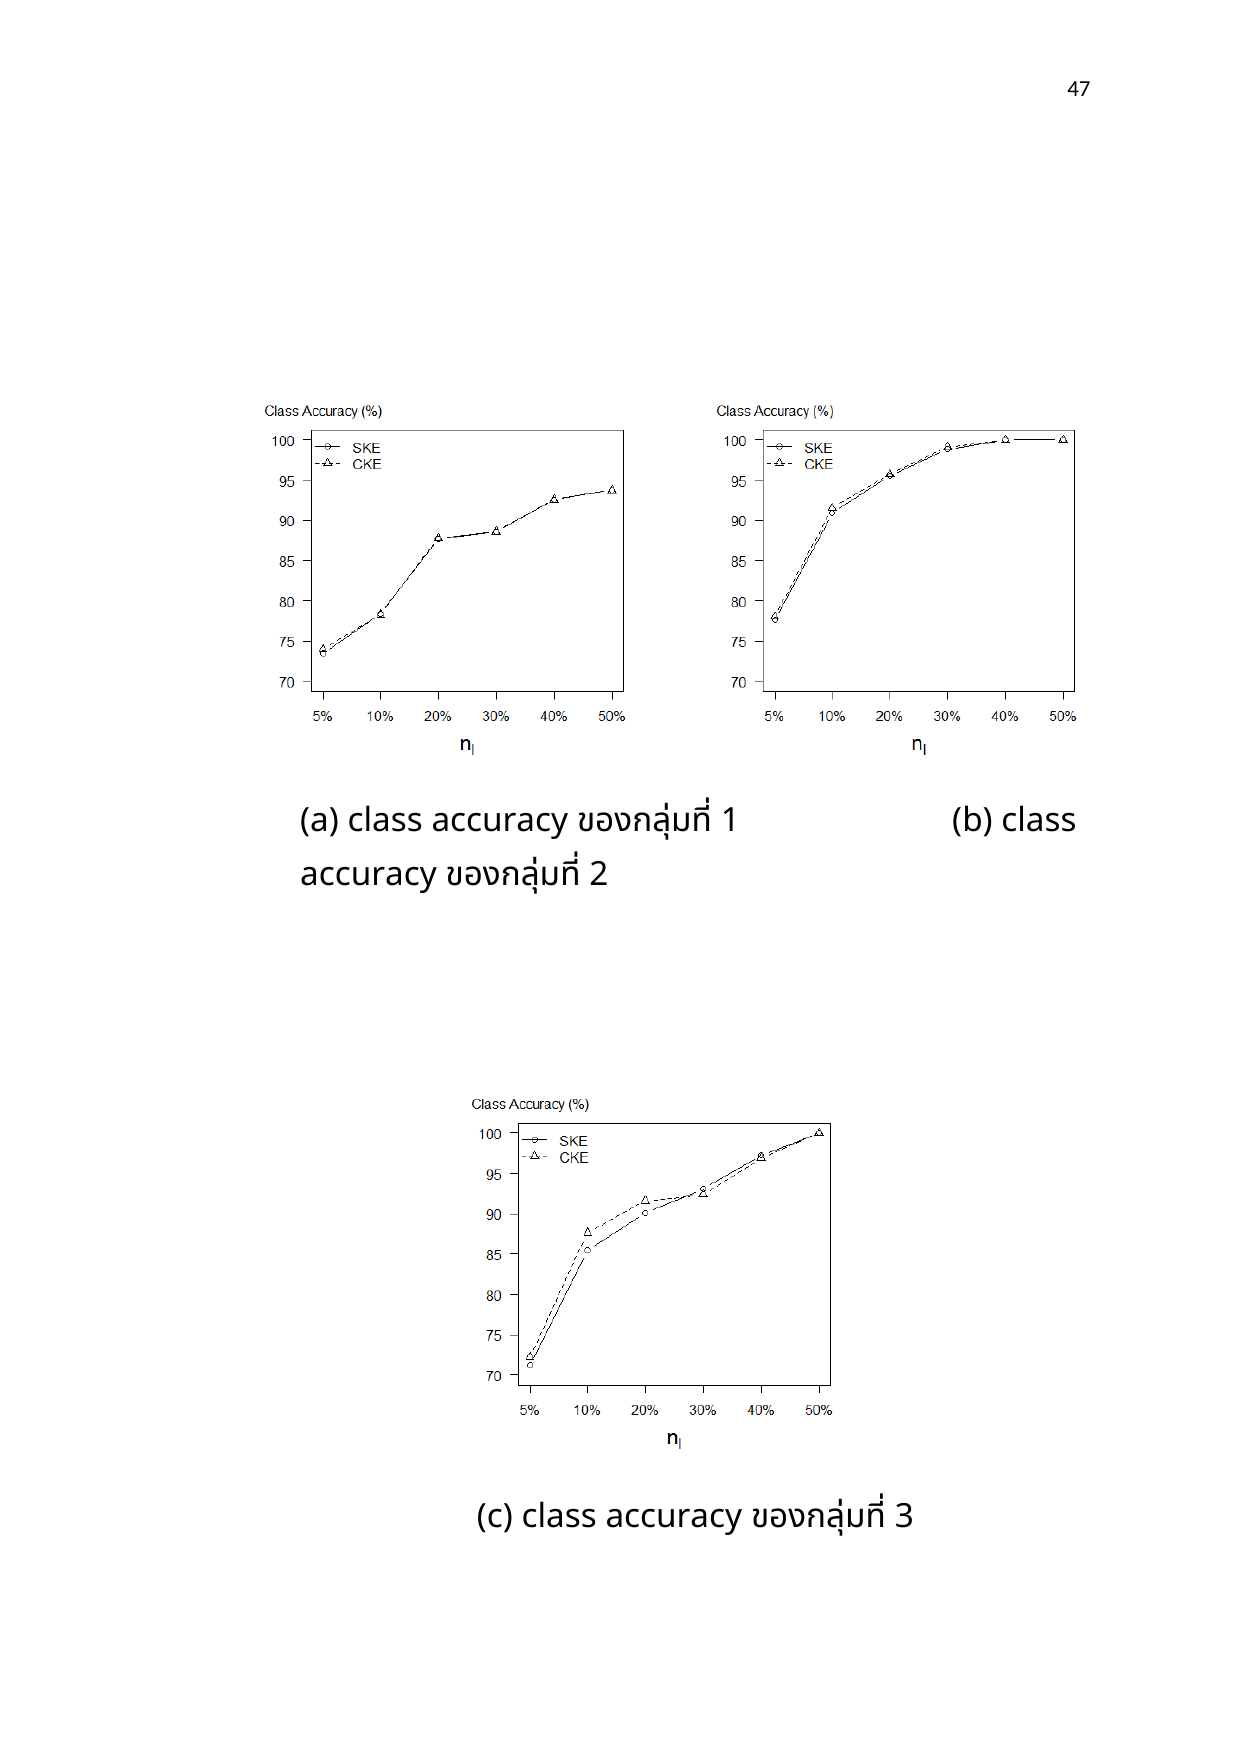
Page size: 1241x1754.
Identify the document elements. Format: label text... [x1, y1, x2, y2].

picture [243, 362, 658, 775]
picture [695, 362, 1109, 775]
picture [451, 1055, 865, 1469]
